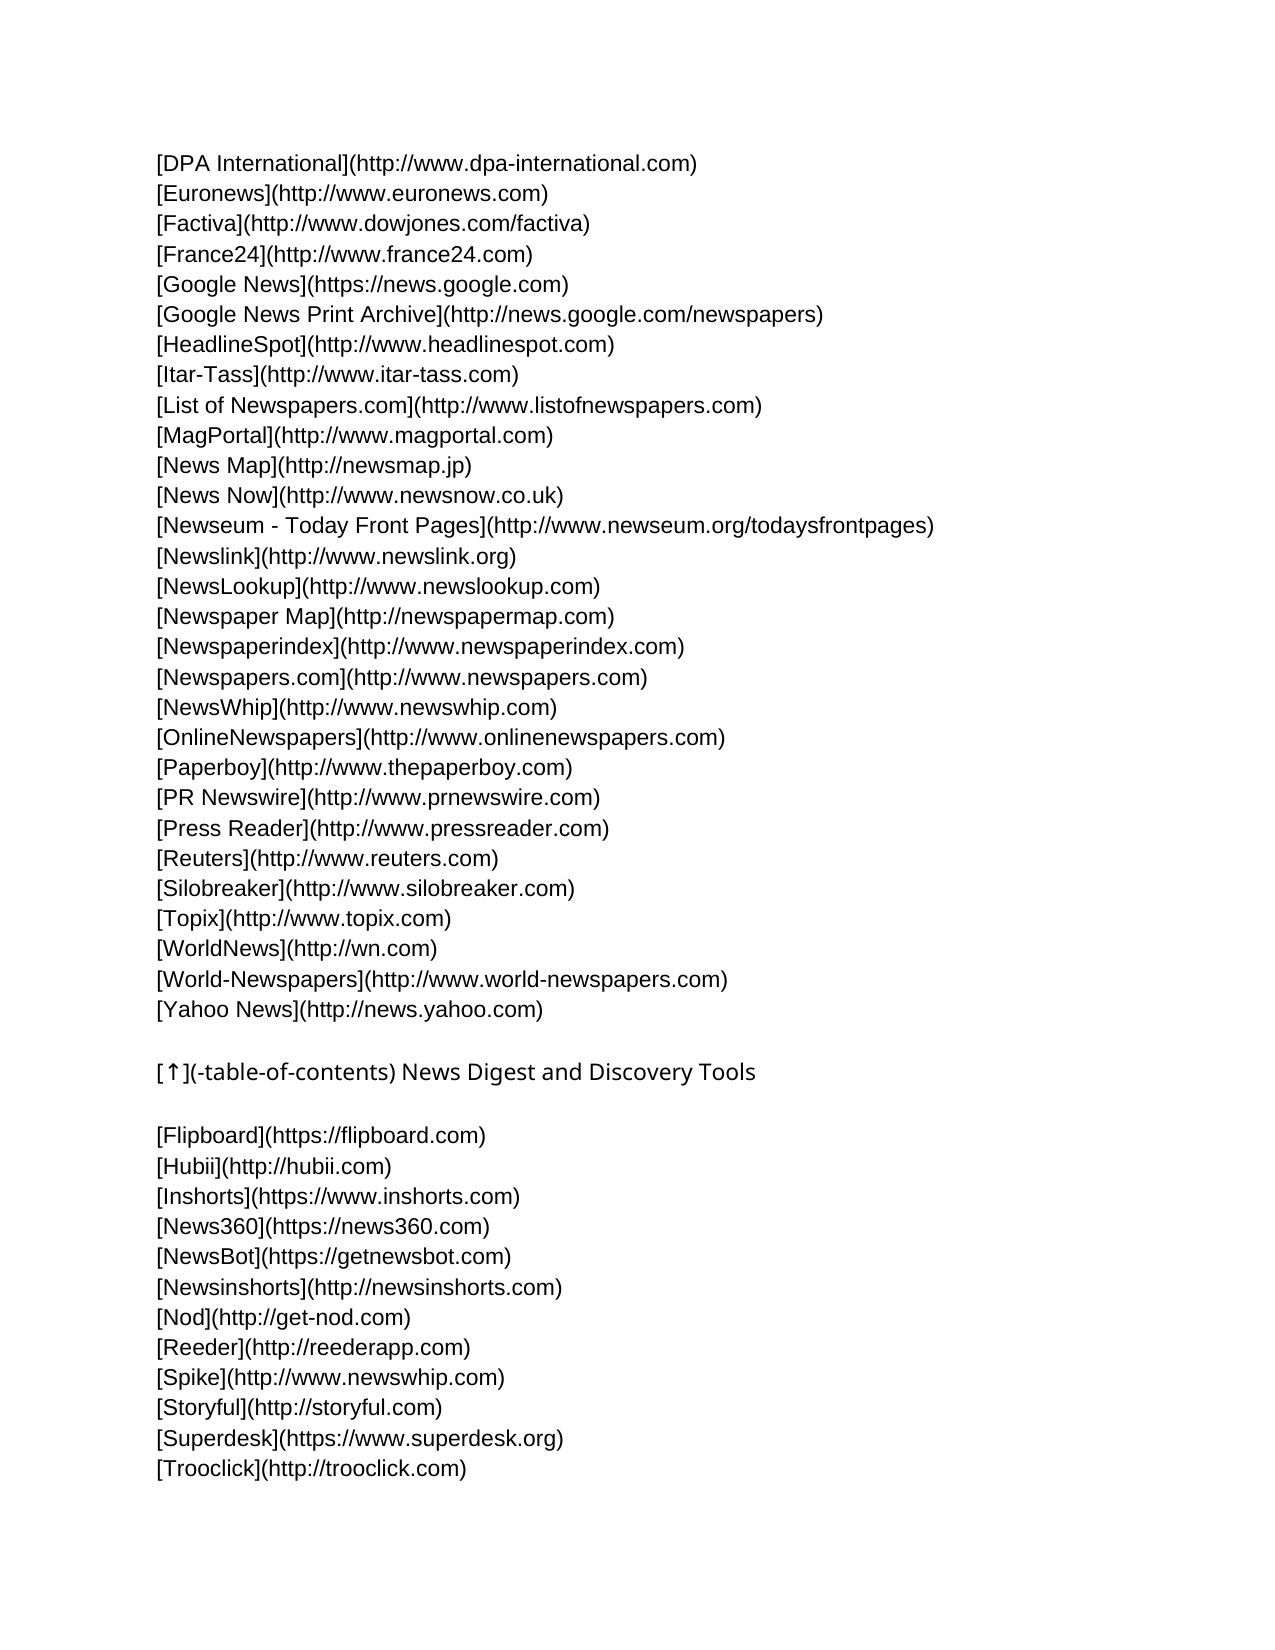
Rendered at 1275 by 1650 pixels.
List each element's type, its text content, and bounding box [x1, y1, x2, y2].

text [List of Newspapers.com](http://www.listofnewspapers.com) [150, 392, 1125, 418]
text [Topix](http://www.topix.com) [150, 905, 1125, 932]
text [Euronews](http://www.euronews.com) [150, 180, 1125, 207]
text [MagPortal](http://www.magportal.com) [150, 422, 1125, 448]
text [HeadlineSpot](http://www.headlinespot.com) [150, 331, 1125, 358]
text [Newspaper Map](http://newspapermap.com) [150, 603, 1125, 629]
text [Newsinshorts](http://newsinshorts.com) [150, 1273, 1125, 1300]
text [Storyful](http://storyful.com) [150, 1394, 1125, 1421]
text [Spike](http://www.newswhip.com) [150, 1364, 1125, 1390]
text [OnlineNewspapers](http://www.onlinenewspapers.com) [150, 724, 1125, 750]
text [WorldNews](http://wn.com) [150, 935, 1125, 962]
text [Itar-Tass](http://www.itar-tass.com) [150, 361, 1125, 388]
text [NewsLookup](http://www.newslookup.com) [150, 573, 1125, 599]
text [Yahoo News](http://news.yahoo.com) [150, 996, 1125, 1022]
text [Flipboard](https://flipboard.com) [150, 1122, 1125, 1149]
text [News360](https://news360.com) [150, 1213, 1125, 1239]
text [News Map](http://newsmap.jp) [150, 452, 1125, 478]
text [Newslink](http://www.newslink.org) [150, 543, 1125, 569]
text [Google News Print Archive](http://news.google.com/newspapers) [150, 301, 1125, 327]
text [Newspaperindex](http://www.newspaperindex.com) [150, 633, 1125, 660]
text [Newspapers.com](http://www.newspapers.com) [150, 663, 1125, 690]
text [Trooclick](http://trooclick.com) [150, 1455, 1125, 1481]
text [PR Newswire](http://www.prnewswire.com) [150, 784, 1125, 811]
text [NewsBot](https://getnewsbot.com) [150, 1243, 1125, 1269]
text [Superdesk](https://www.superdesk.org) [150, 1424, 1125, 1451]
text [Google News](https://news.google.com) [150, 271, 1125, 297]
text [Nod](http://get-nod.com) [150, 1304, 1125, 1330]
text [Press Reader](http://www.pressreader.com) [150, 814, 1125, 841]
text [Paperboy](http://www.thepaperboy.com) [150, 754, 1125, 781]
text [DPA International](http://www.dpa-international.com) [150, 150, 1125, 176]
text [Inshorts](https://www.inshorts.com) [150, 1183, 1125, 1209]
text [Newseum - Today Front Pages](http://www.newseum.org/todaysfrontpages) [150, 512, 1125, 539]
text [↑](-table-of-contents) News Digest and Discovery Tools [150, 1056, 1125, 1087]
text [Reeder](http://reederapp.com) [150, 1334, 1125, 1360]
text [Reuters](http://www.reuters.com) [150, 845, 1125, 871]
text [France24](http://www.france24.com) [150, 241, 1125, 267]
text [Hubii](http://hubii.com) [150, 1153, 1125, 1179]
text [Silobreaker](http://www.silobreaker.com) [150, 875, 1125, 901]
text [NewsWhip](http://www.newswhip.com) [150, 694, 1125, 720]
text [News Now](http://www.newsnow.co.uk) [150, 482, 1125, 509]
text [World-Newspapers](http://www.world-newspapers.com) [150, 966, 1125, 992]
text [Factiva](http://www.dowjones.com/factiva) [150, 210, 1125, 237]
